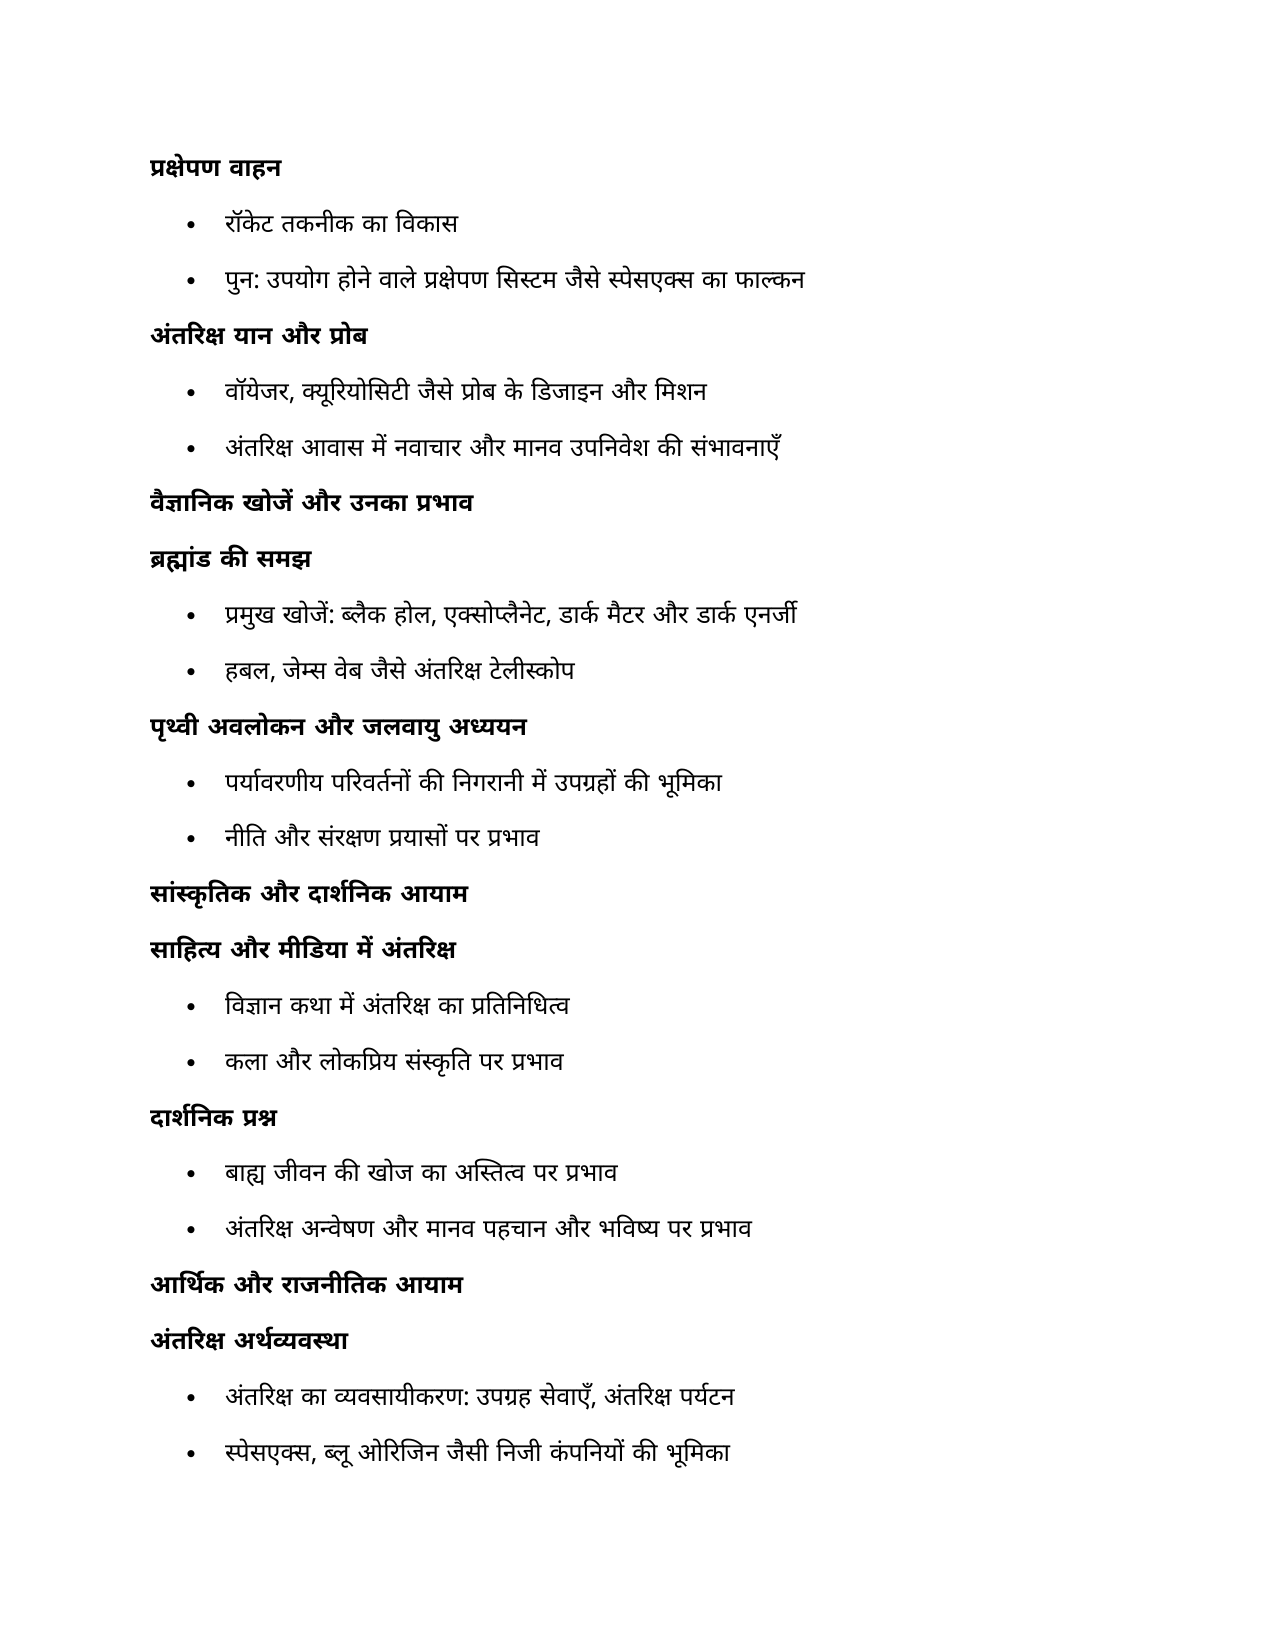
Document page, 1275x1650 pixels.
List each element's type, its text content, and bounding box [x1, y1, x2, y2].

list प्रमुख खोजें: ब्लैक होल, एक्सोप्लैनेट, डार्क मैटर और डार्क एनर्जी [187, 597, 1125, 631]
list कला और लोकप्रिय संस्कृति पर प्रभाव [187, 1043, 1125, 1077]
list अंतरिक्ष अन्वेषण और मानव पहचान और भविष्य पर प्रभाव [187, 1211, 1125, 1245]
list स्पेसएक्स, ब्लू ओरिजिन जैसी निजी कंपनियों की भूमिका [187, 1434, 1125, 1468]
list अंतरिक्ष आवास में नवाचार और मानव उपनिवेश की संभावनाएँ [187, 429, 1125, 463]
text वैज्ञानिक खोजें और उनका प्रभाव [150, 485, 1125, 519]
list हबल, जेम्स वेब जैसे अंतरिक्ष टेलीस्कोप [187, 652, 1125, 687]
list पुन: उपयोग होने वाले प्रक्षेपण सिस्टम जैसे स्पेसएक्स का फाल्कन [187, 262, 1125, 296]
list विज्ञान कथा में अंतरिक्ष का प्रतिनिधित्व [187, 987, 1125, 1022]
list पर्यावरणीय परिवर्तनों की निगरानी में उपग्रहों की भूमिका [187, 764, 1125, 798]
list नीति और संरक्षण प्रयासों पर प्रभाव [187, 820, 1125, 854]
list बाह्य जीवन की खोज का अस्तित्व पर प्रभाव [187, 1155, 1125, 1189]
text साहित्य और मीडिया में अंतरिक्ष [150, 932, 1125, 966]
text दार्शनिक प्रश्न [150, 1099, 1125, 1133]
text अंतरिक्ष यान और प्रोब [150, 317, 1125, 352]
text सांस्कृतिक और दार्शनिक आयाम [150, 876, 1125, 910]
list वॉयेजर, क्यूरियोसिटी जैसे प्रोब के डिजाइन और मिशन [187, 373, 1125, 407]
text प्रक्षेपण वाहन [150, 150, 1125, 184]
text अंतरिक्ष अर्थव्यवस्था [150, 1322, 1125, 1357]
list अंतरिक्ष का व्यवसायीकरण: उपग्रह सेवाएँ, अंतरिक्ष पर्यटन [187, 1378, 1125, 1412]
text पृथ्वी अवलोकन और जलवायु अध्ययन [150, 708, 1125, 742]
list रॉकेट तकनीक का विकास [187, 206, 1125, 240]
text ब्रह्मांड की समझ [150, 541, 1125, 575]
text आर्थिक और राजनीतिक आयाम [150, 1267, 1125, 1301]
